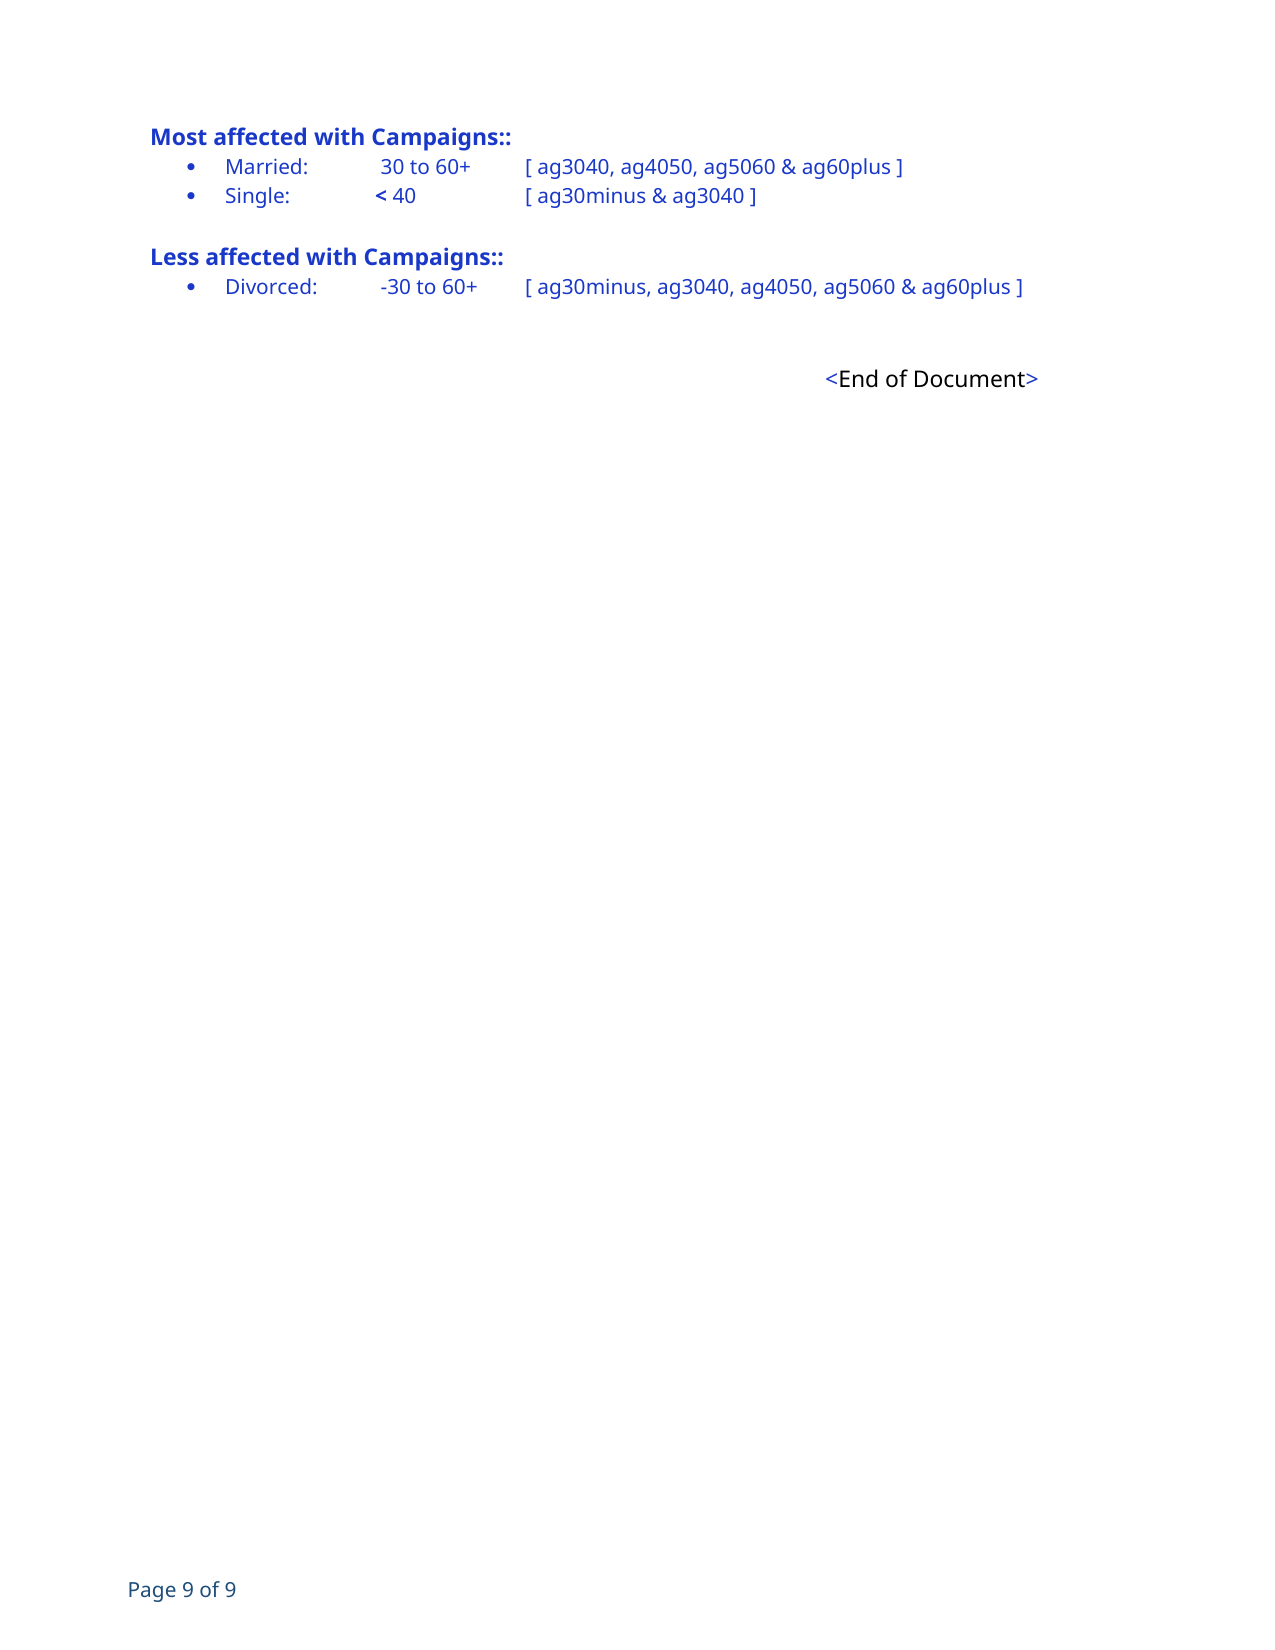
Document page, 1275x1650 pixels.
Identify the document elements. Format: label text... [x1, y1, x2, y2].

list Single: < 40 [ ag30minus & ag3040 ] [187, 181, 1125, 209]
text Most affected with Campaigns:: [150, 121, 1125, 152]
text Less affected with Campaigns:: [150, 241, 1125, 272]
list Divorced: -30 to 60+ [ ag30minus, ag3040, ag4050, ag5060 & ag60plus ] [187, 272, 1125, 300]
text <End of Document> [150, 363, 1125, 394]
list Married: 30 to 60+ [ ag3040, ag4050, ag5060 & ag60plus ] [187, 152, 1125, 181]
